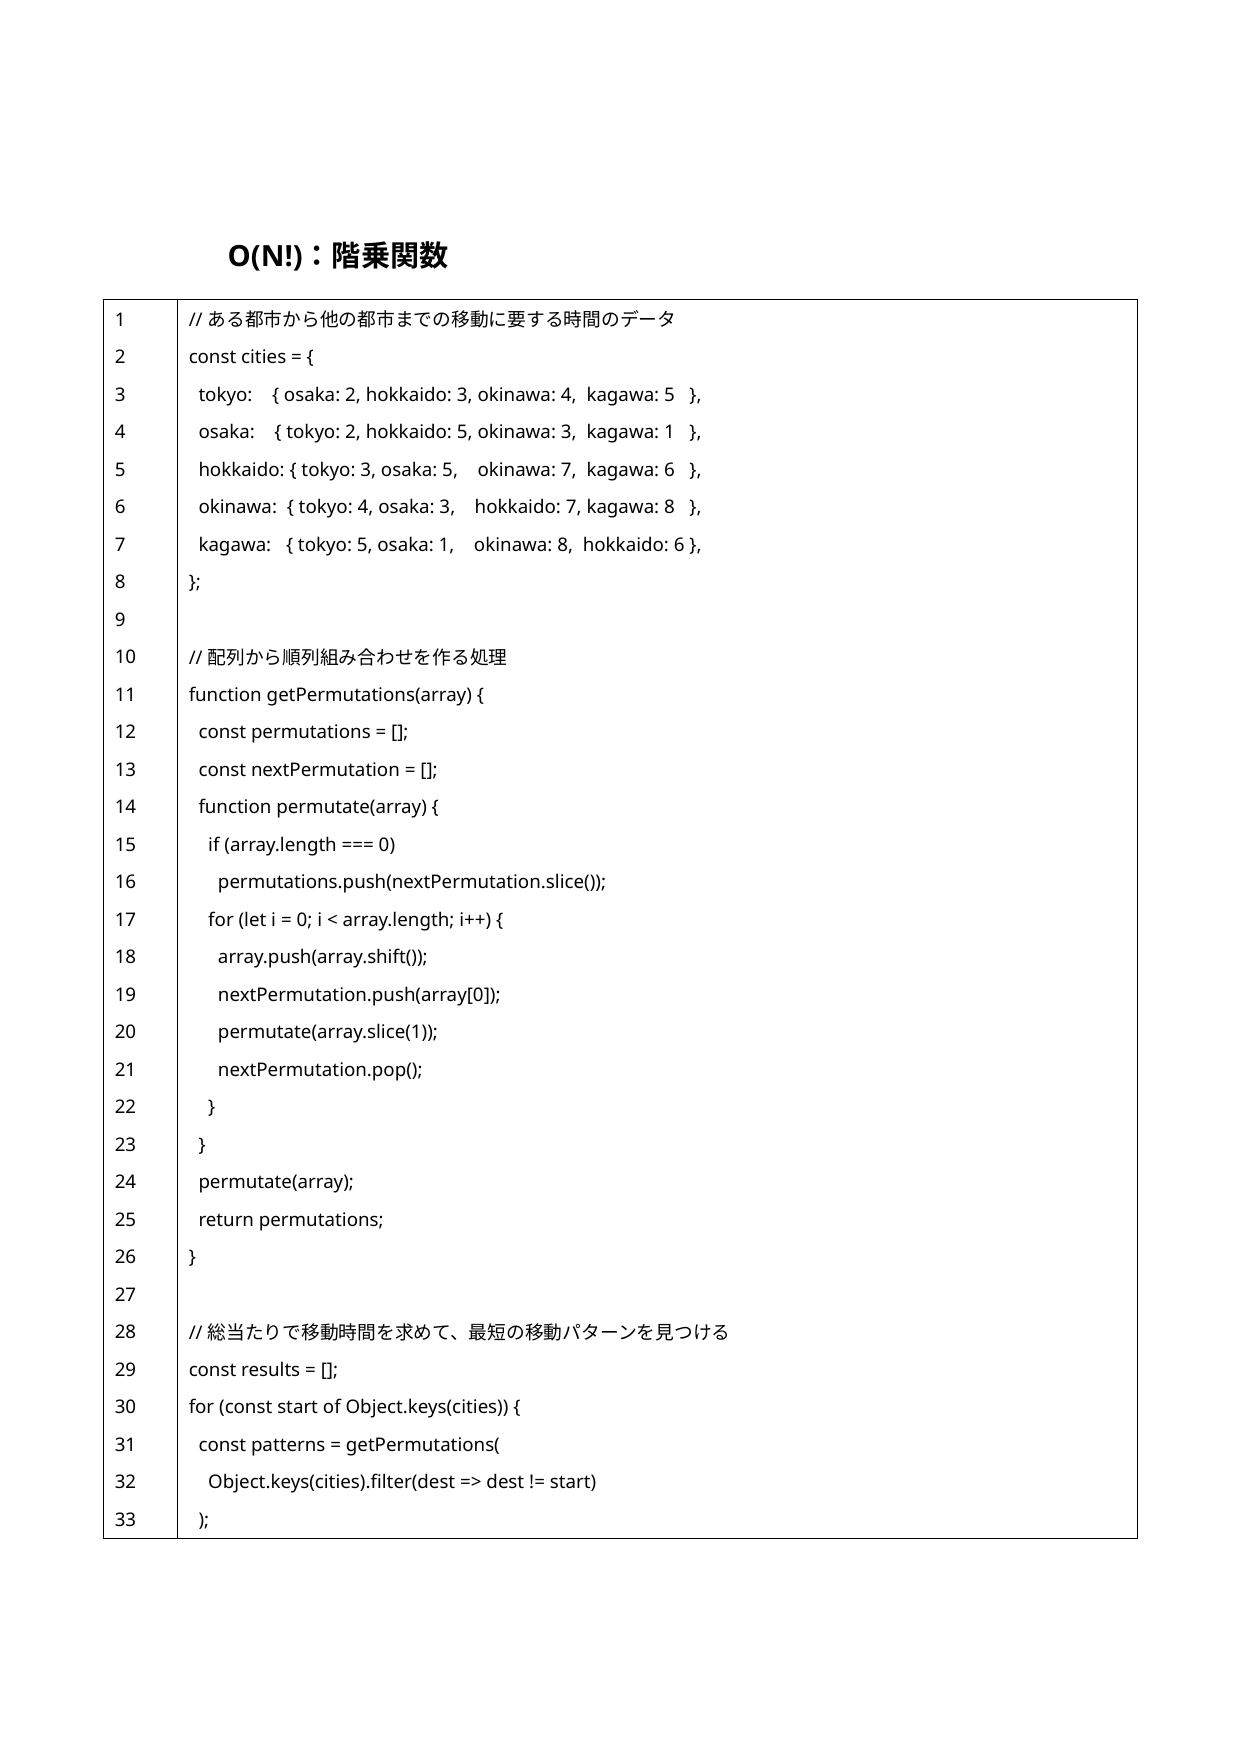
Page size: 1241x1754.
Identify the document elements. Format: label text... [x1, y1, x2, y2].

subtitle O(N!)：階乗関数 [227, 217, 1063, 292]
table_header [104, 300, 177, 1537]
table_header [178, 300, 1137, 1537]
